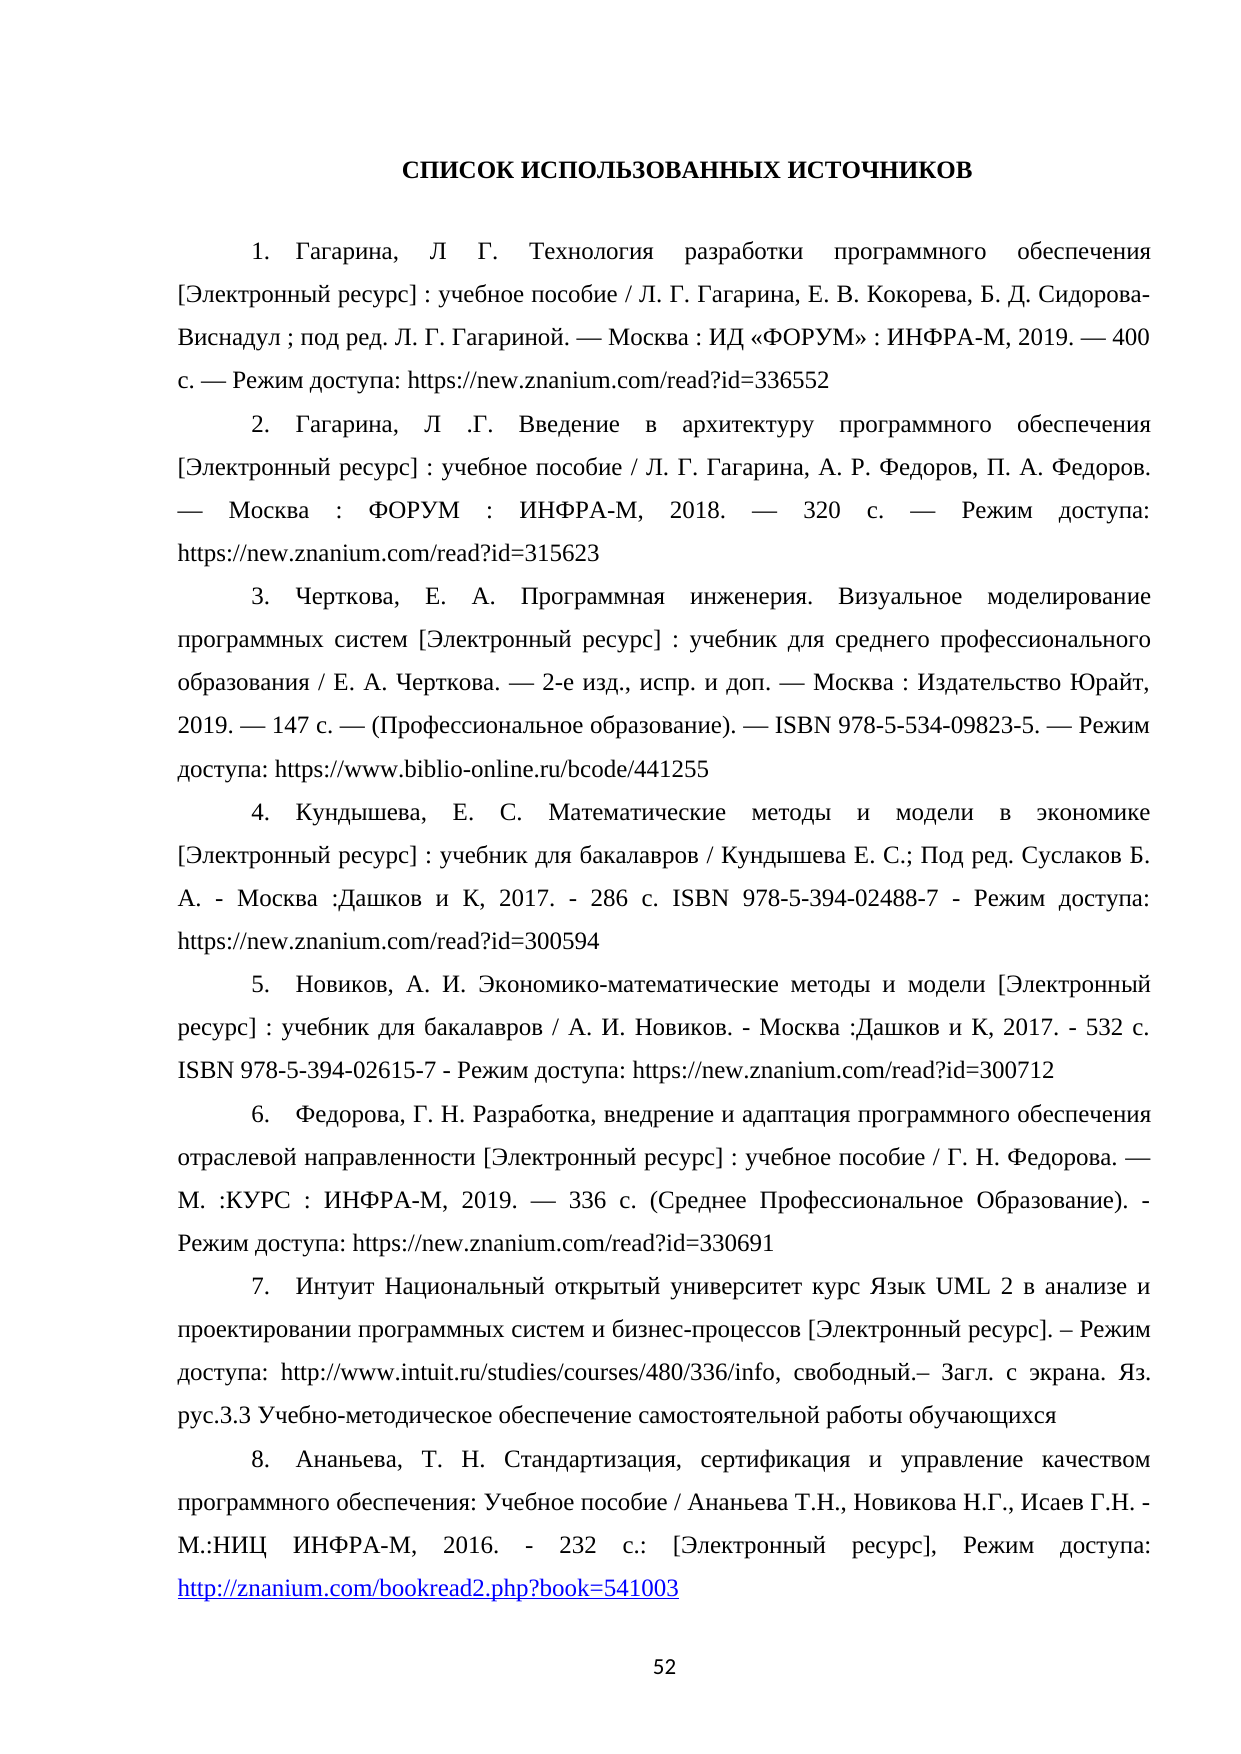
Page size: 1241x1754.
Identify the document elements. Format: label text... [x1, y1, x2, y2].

list Интуит Национальный открытый университет курс Язык UML 2 в анализе и проектировании программных систем и бизнес-процессов [Электронный ресурс]. – Режим доступа: http://www.intuit.ru/studies/courses/480/336/info, свободный.– Загл. с экрана. Яз. рус.3.3 Учебно-методическое обеспечение самостоятельной работы обучающихся [177, 1271, 1152, 1429]
subtitle СПИСОК ИСПОЛЬЗОВАННЫХ ИСТОЧНИКОВ [222, 156, 1152, 184]
list Черткова, Е. А. Программная инженерия. Визуальное моделирование программных систем [Электронный ресурс] : учебник для среднего профессионального образования / Е. А. Черткова. — 2-е изд., испр. и доп. — Москва : Издательство Юрайт, 2019. — 147 с. — (Профессиональное образование). — ISBN 978-5-534-09823-5. — Режим доступа: https://www.biblio-online.ru/bcode/441255 [177, 581, 1152, 782]
list Ананьева, Т. Н. Стандартизация, сертификация и управление качеством программного обеспечения: Учебное пособие / Ананьева Т.Н., Новикова Н.Г., Исаев Г.Н. - М.:НИЦ ИНФРА-М, 2016. - 232 с.: [Электронный ресурс], Режим доступа: http://znanium.com/bookread2.php?book=541003 [177, 1444, 1152, 1602]
list Гагарина, Л Г. Технология разработки программного обеспечения [Электронный ресурс] : учебное пособие / Л. Г. Гагарина, Е. В. Кокорева, Б. Д. Сидорова-Виснадул ; под ред. Л. Г. Гагариной. — Москва : ИД «ФОРУМ» : ИНФРА-М, 2019. — 400 с. — Режим доступа: https://new.znanium.com/read?id=336552 [177, 236, 1152, 394]
list Федорова, Г. Н. Разработка, внедрение и адаптация программного обеспечения отраслевой направленности [Электронный ресурс] : учебное пособие / Г. Н. Федорова. — М. :КУРС : ИНФРА-М, 2019. — 336 с. (Среднее Профессиональное Образование). - Режим доступа: https://new.znanium.com/read?id=330691 [177, 1099, 1152, 1257]
list Новиков, А. И. Экономико-математические методы и модели [Электронный ресурс] : учебник для бакалавров / А. И. Новиков. - Москва :Дашков и К, 2017. - 532 с. ISBN 978-5-394-02615-7 - Режим доступа: https://new.znanium.com/read?id=300712 [177, 969, 1152, 1084]
list Гагарина, Л .Г. Введение в архитектуру программного обеспечения [Электронный ресурс] : учебное пособие / Л. Г. Гагарина, А. Р. Федоров, П. А. Федоров. — Москва : ФОРУМ : ИНФРА-М, 2018. — 320 с. — Режим доступа: https://new.znanium.com/read?id=315623 [177, 409, 1152, 567]
list Кундышева, Е. С. Математические методы и модели в экономике [Электронный ресурс] : учебник для бакалавров / Кундышева Е. С.; Под ред. Суслаков Б. А. - Москва :Дашков и К, 2017. - 286 с. ISBN 978-5-394-02488-7 - Режим доступа: https://new.znanium.com/read?id=300594 [177, 797, 1152, 955]
